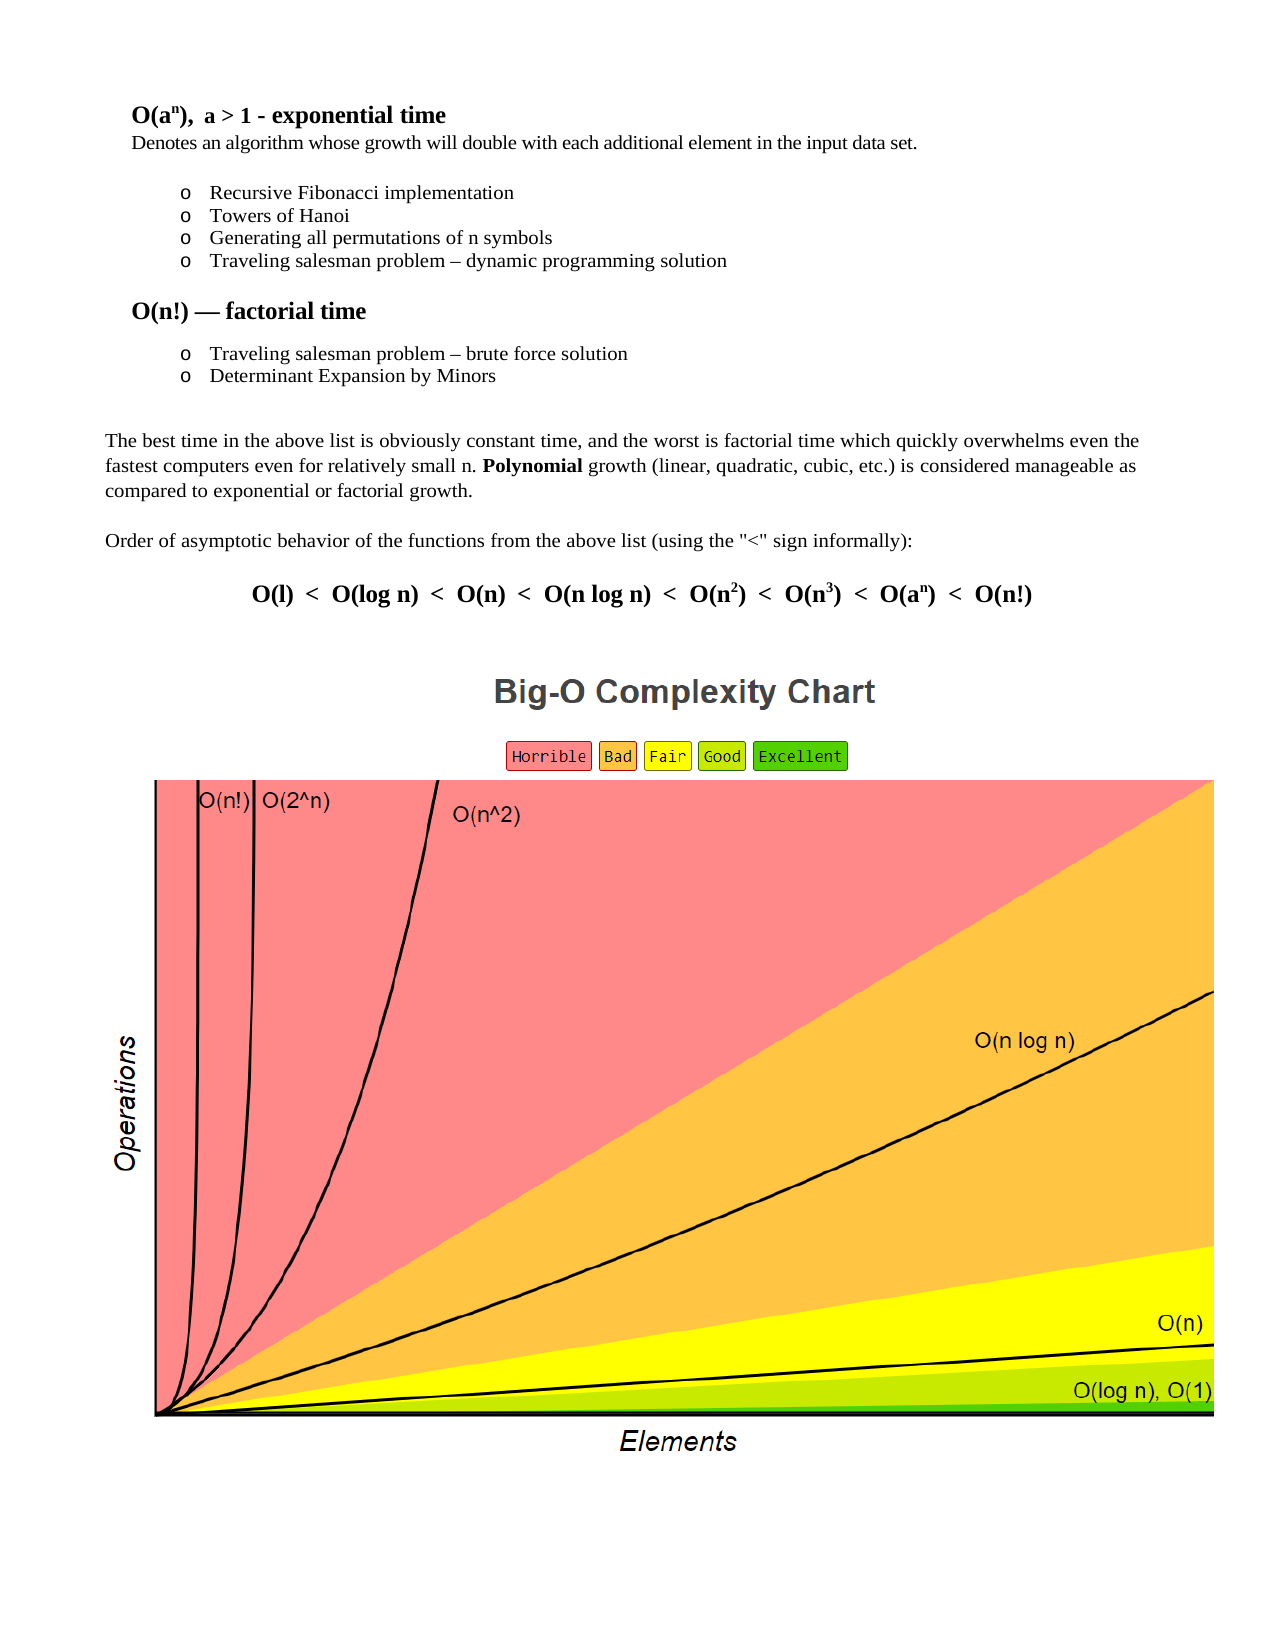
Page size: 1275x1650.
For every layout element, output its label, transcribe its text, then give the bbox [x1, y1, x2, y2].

list Determinant Expansion by Minors [179, 365, 1179, 387]
subtitle O(l) < O(log n) < O(n) < O(n log n) < O(n2) < O(n3) < O(an) < O(n!) [105, 579, 1179, 608]
list Recursive Fibonacci implementation [179, 181, 1179, 204]
text Order of asymptotic behavior of the functions from the above list (using the "<" sign informally): [105, 529, 1179, 552]
text The best time in the above list is obviously constant time, and the worst is factorial time which quickly overwhelms even the fastest computers even for relatively small n. Polynomial growth (linear, quadratic, cubic, etc.) is considered manageable as compared to exponential or factorial growth. [105, 429, 1179, 502]
list Traveling salesman problem – brute force solution [179, 342, 1179, 365]
picture [93, 670, 1219, 1461]
subtitle O(an), a > 1 - exponential time [131, 100, 1179, 129]
text Denotes an algorithm whose growth will double with each additional element in the input data set. [131, 131, 1020, 154]
list Towers of Hanoi [179, 204, 1179, 227]
list Generating all permutations of n symbols [179, 227, 1179, 249]
subtitle O(n!) — factorial time [131, 296, 1179, 325]
list Traveling salesman problem – dynamic programming solution [179, 249, 1179, 274]
